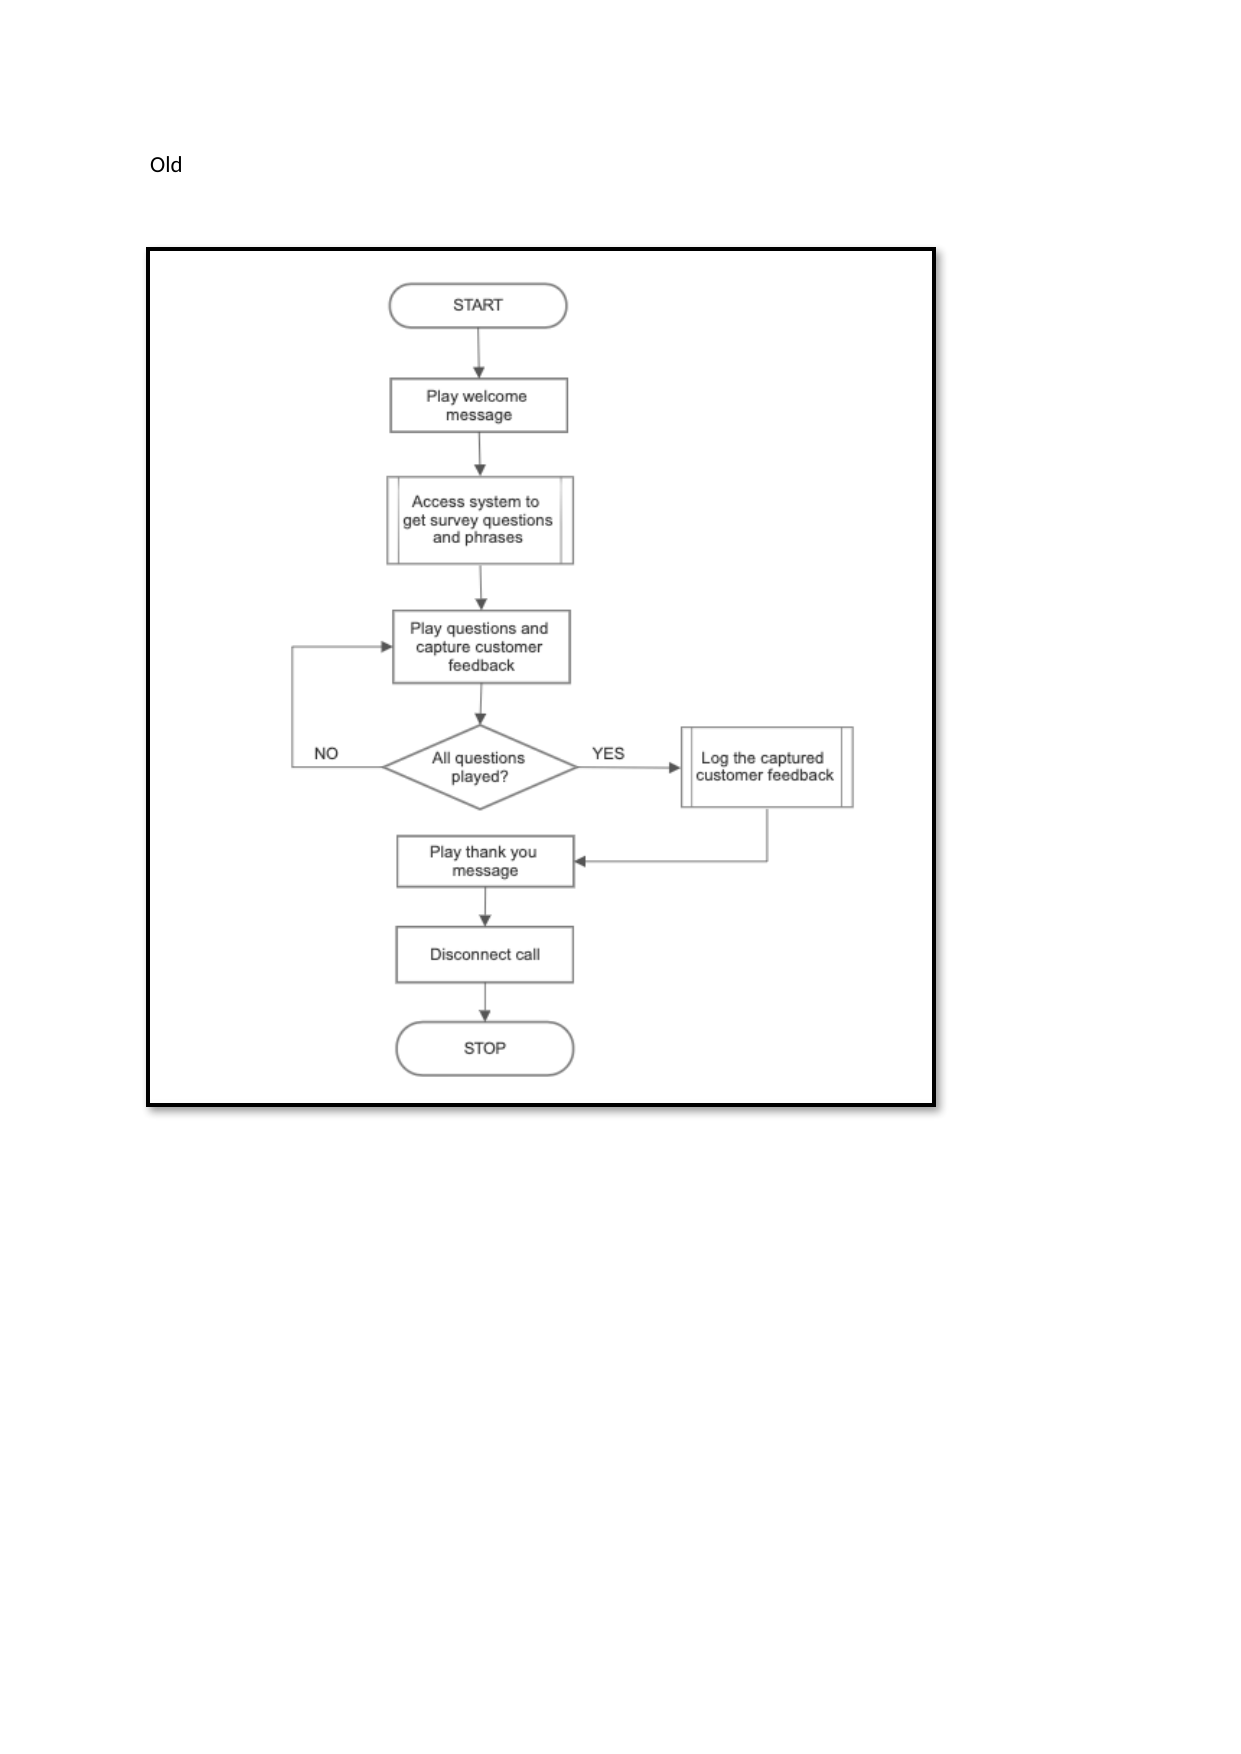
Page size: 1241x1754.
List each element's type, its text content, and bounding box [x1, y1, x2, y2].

picture [150, 251, 932, 1103]
text Old [150, 150, 1090, 178]
